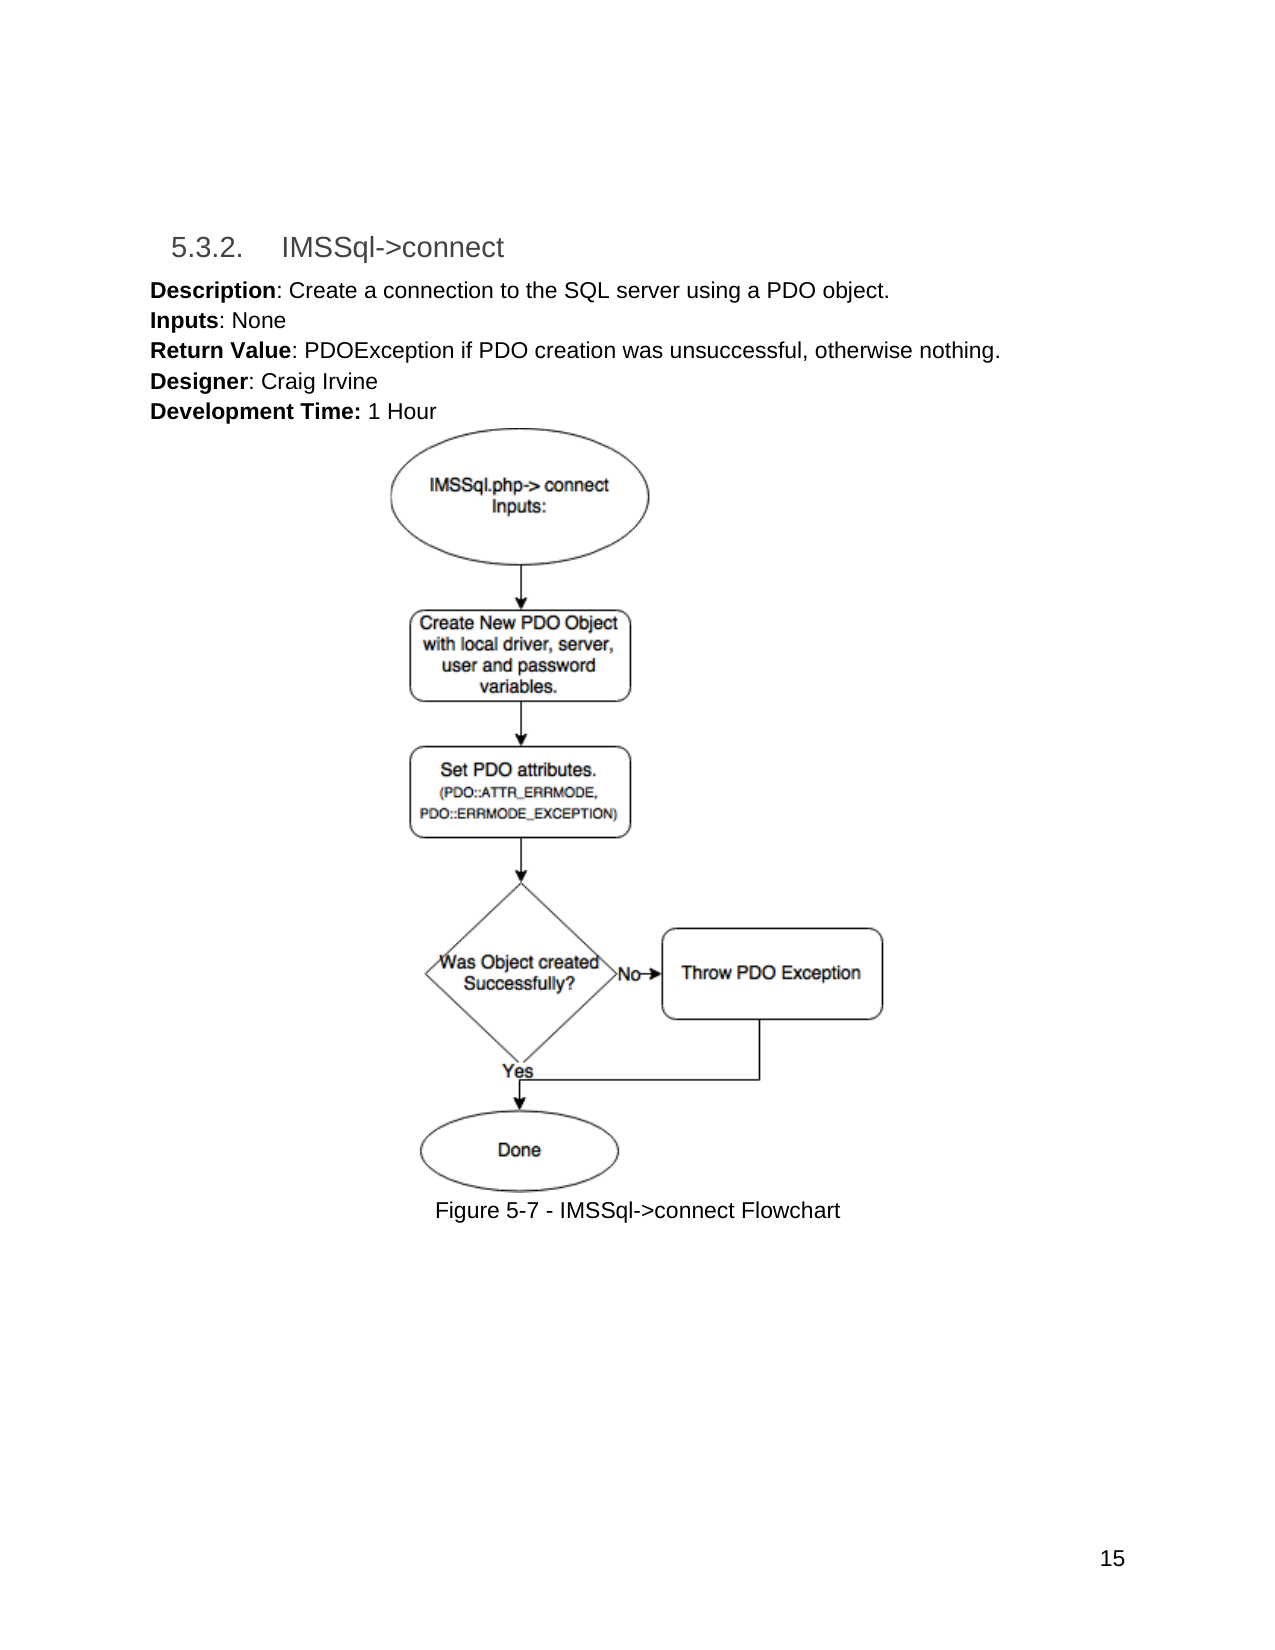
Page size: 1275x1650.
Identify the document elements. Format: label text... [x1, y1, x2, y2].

text Designer: Craig Irvine [150, 368, 1125, 394]
picture [390, 428, 885, 1193]
text Return Value: PDOException if PDO creation was unsuccessful, otherwise nothing. [150, 337, 1125, 364]
text Inputs: None [150, 307, 1125, 334]
subtitle IMSSql->connect [244, 230, 1125, 264]
text Description: Create a connection to the SQL server using a PDO object. [150, 277, 1125, 303]
text Development Time: 1 Hour [150, 398, 1125, 424]
text Figure 5-7 - IMSSql->connect Flowchart [150, 1197, 1125, 1223]
